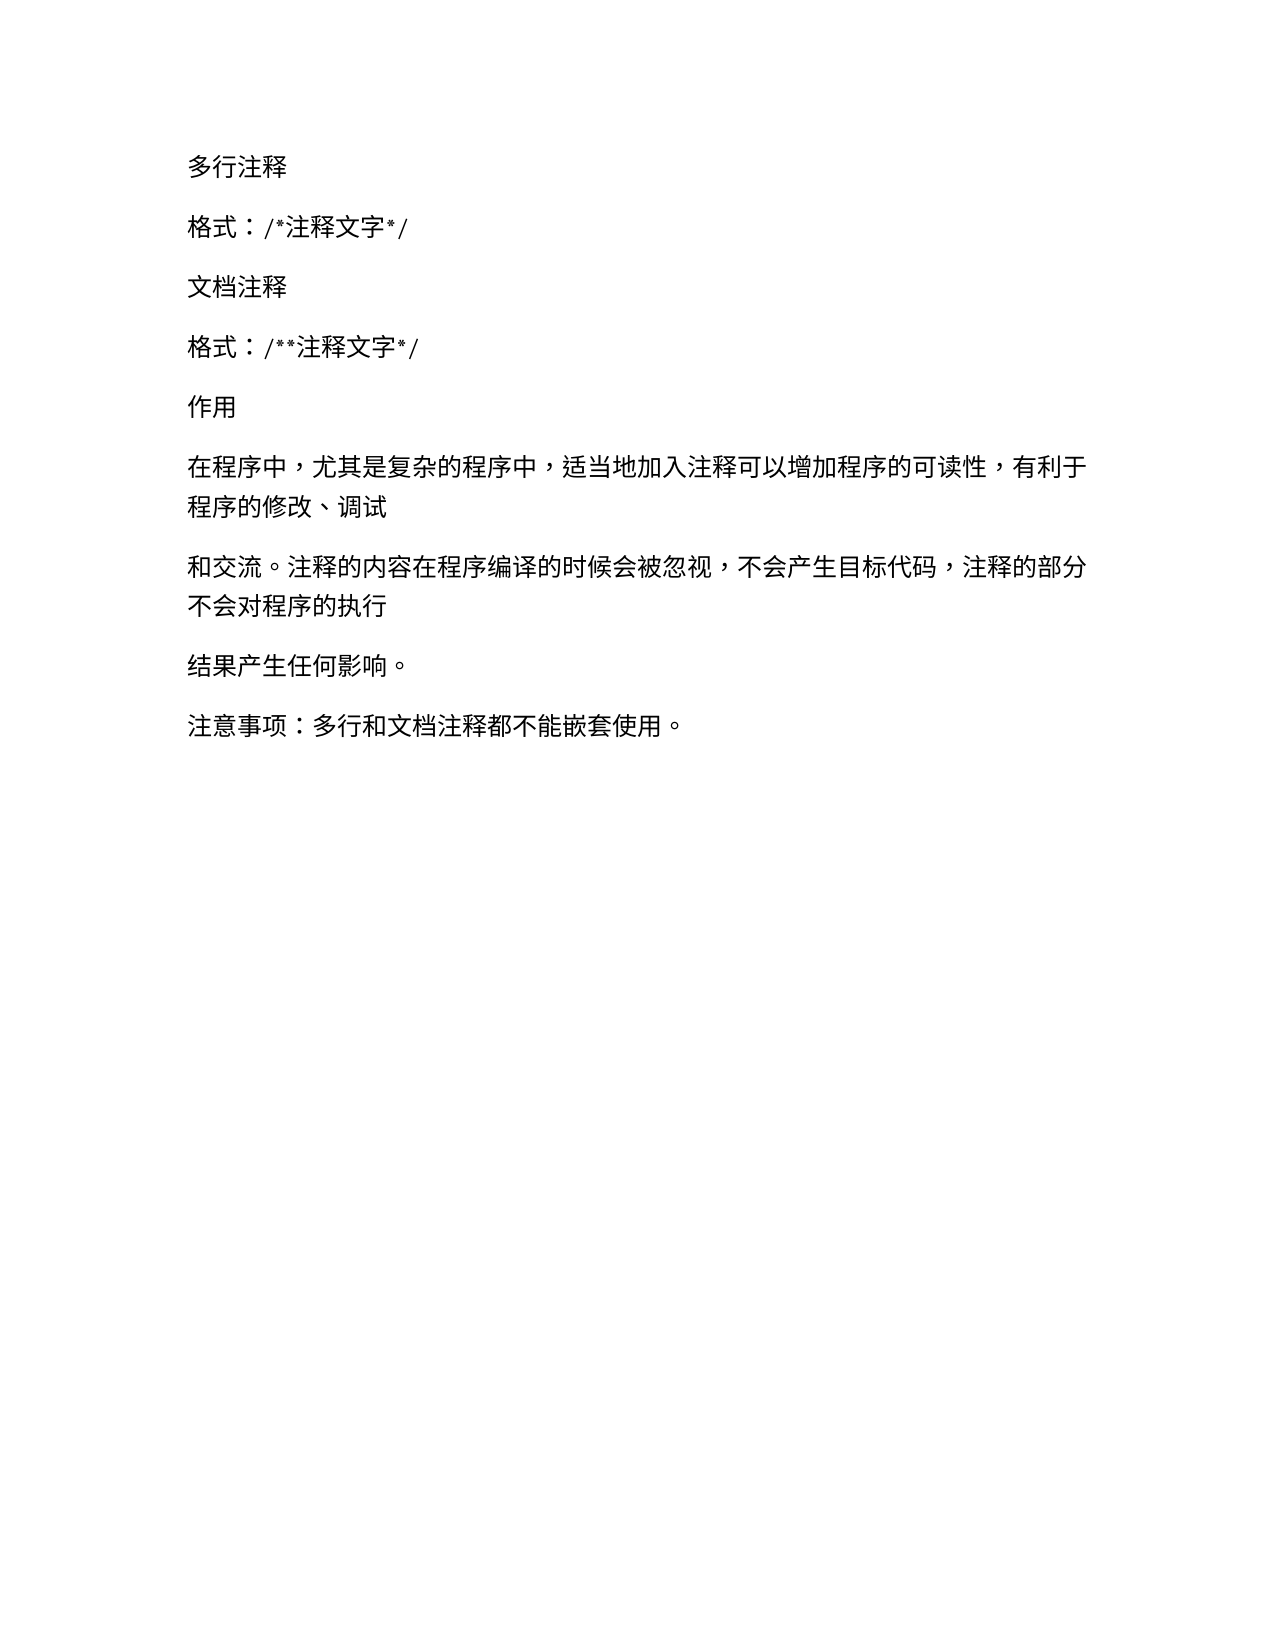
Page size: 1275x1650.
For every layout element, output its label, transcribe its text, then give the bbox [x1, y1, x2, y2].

text 和交流。注释的内容在程序编译的时候会被忽视，不会产⽣⽬标代码，注释的部分不会对程序的执⾏ [187, 549, 1087, 622]
text 格式：/**注释⽂字*/ [187, 330, 1087, 364]
text 注意事项：多⾏和⽂档注释都不能嵌套使⽤。 [187, 708, 1087, 742]
text 结果产⽣任何影响。 [187, 648, 1087, 682]
text 在程序中，尤其是复杂的程序中，适当地加⼊注释可以增加程序的可读性，有利于程序的修改、调试 [187, 450, 1087, 523]
text 多⾏注释 [187, 150, 1087, 184]
text 作⽤ [187, 390, 1087, 424]
text 格式：/*注释⽂字*/ [187, 210, 1087, 244]
text ⽂档注释 [187, 270, 1087, 304]
